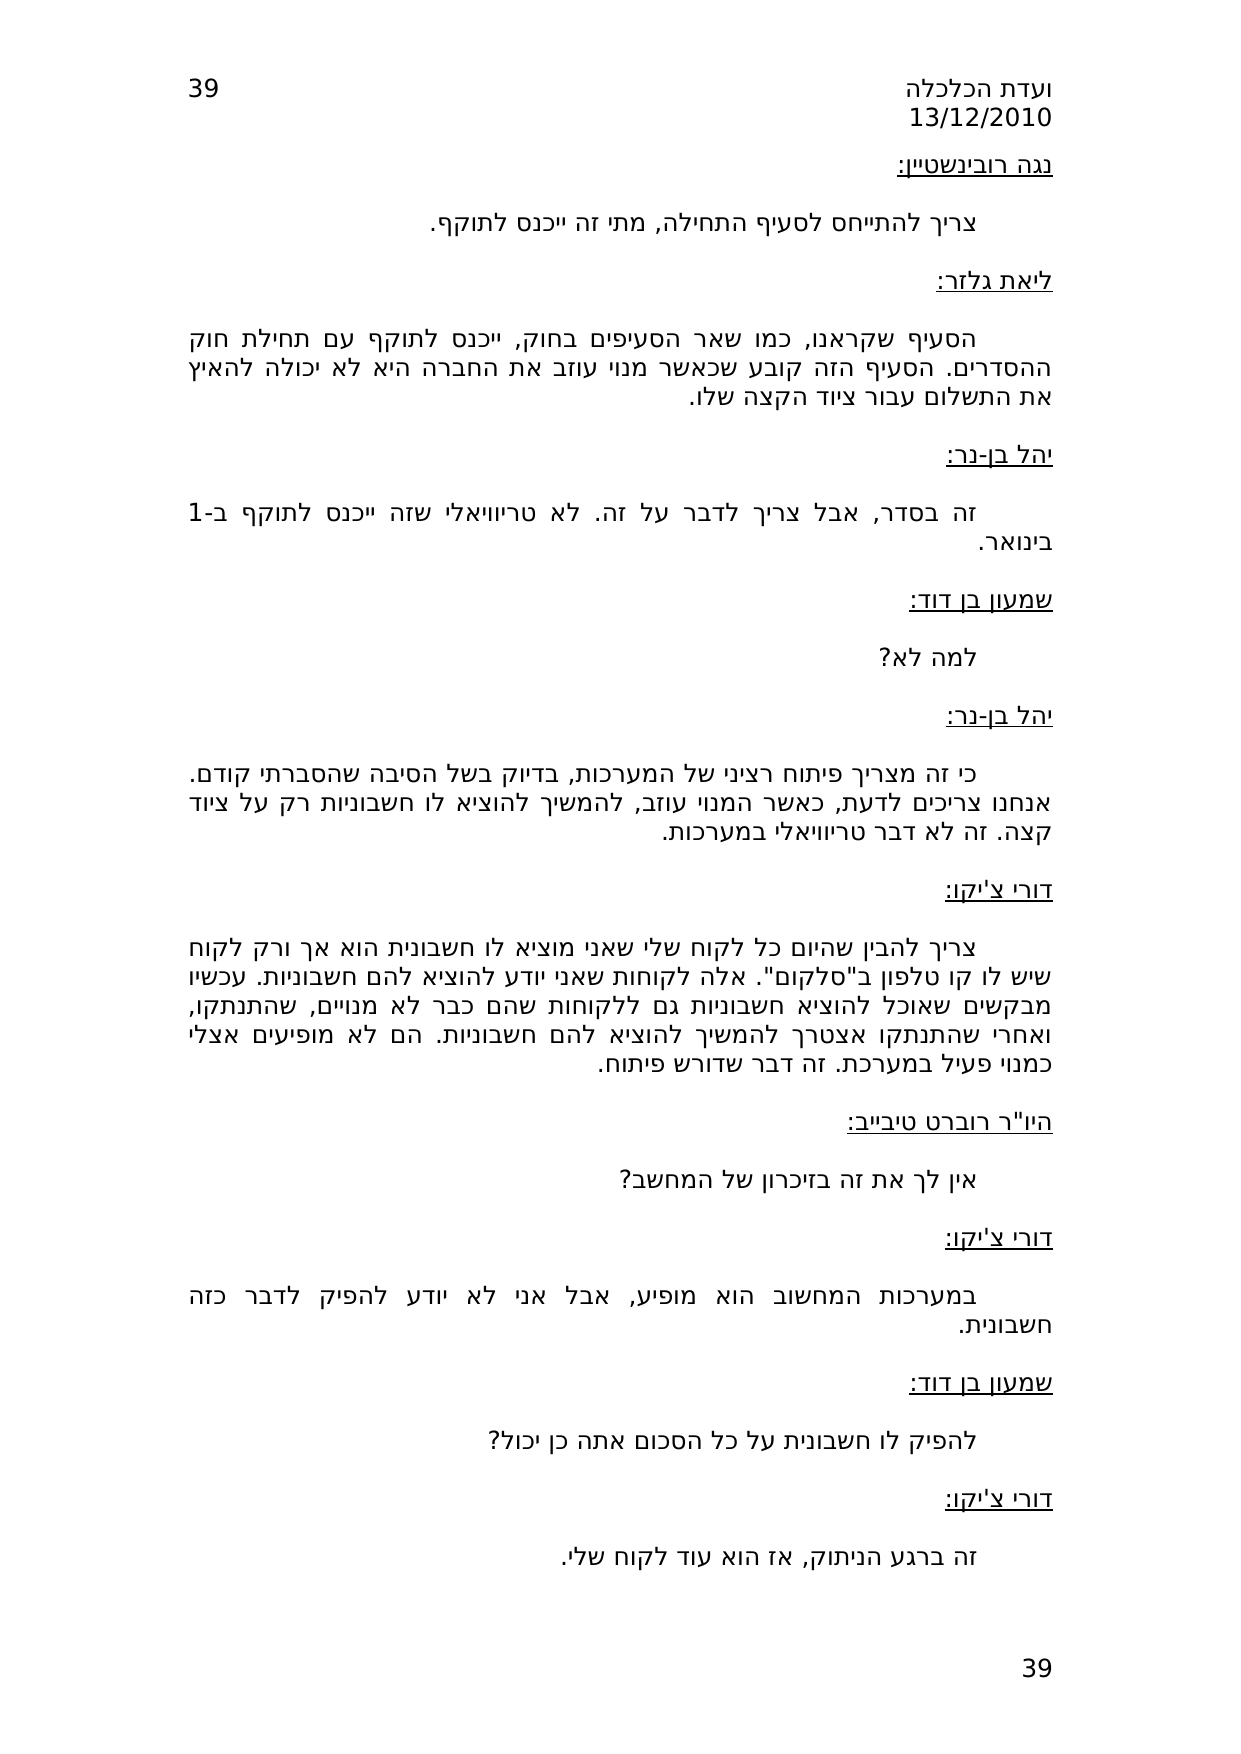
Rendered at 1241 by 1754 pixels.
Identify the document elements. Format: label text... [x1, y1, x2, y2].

text דורי צ'יקו: [187, 1223, 1053, 1252]
text נגה רובינשטיין: [187, 150, 1053, 179]
text הסעיף שקראנו, כמו שאר הסעיפים בחוק, ייכנס לתוקף עם תחילת חוק ההסדרים. הסעיף הזה קובע שכאשר מנוי עוזב את החברה היא לא יכולה להאיץ את התשלום עבור ציוד הקצה שלו. [187, 324, 1053, 411]
text צריך להתייחס לסעיף התחילה, מתי זה ייכנס לתוקף. [187, 208, 1053, 237]
text זה בסדר, אבל צריך לדבר על זה. לא טריוויאלי שזה ייכנס לתוקף ב-1 בינואר. [187, 498, 1053, 556]
text להפיק לו חשבונית על כל הסכום אתה כן יכול? [187, 1426, 1053, 1455]
text היו"ר רוברט טיבייב: [187, 1107, 1053, 1137]
text דורי צ'יקו: [187, 875, 1053, 904]
text דורי צ'יקו: [187, 1484, 1053, 1513]
text זה ברגע הניתוק, אז הוא עוד לקוח שלי. [187, 1542, 1053, 1571]
text שמעון בן דוד: [187, 585, 1053, 614]
text במערכות המחשוב הוא מופיע, אבל אני לא יודע להפיק לדבר כזה חשבונית. [187, 1281, 1053, 1339]
text יהל בן-נר: [187, 440, 1053, 469]
text למה לא? [187, 643, 1053, 672]
text כי זה מצריך פיתוח רציני של המערכות, בדיוק בשל הסיבה שהסברתי קודם. אנחנו צריכים לדעת, כאשר המנוי עוזב, להמשיך להוציא לו חשבוניות רק על ציוד קצה. זה לא דבר טריוויאלי במערכות. [187, 759, 1053, 846]
text יהל בן-נר: [187, 701, 1053, 730]
text שמעון בן דוד: [187, 1368, 1053, 1397]
text אין לך את זה בזיכרון של המחשב? [187, 1165, 1053, 1194]
text ליאת גלזר: [187, 266, 1053, 295]
text צריך להבין שהיום כל לקוח שלי שאני מוציא לו חשבונית הוא אך ורק לקוח שיש לו קו טלפון ב"סלקום". אלה לקוחות שאני יודע להוציא להם חשבוניות. עכשיו מבקשים שאוכל להוציא חשבוניות גם ללקוחות שהם כבר לא מנויים, שהתנתקו, ואחרי שהתנתקו אצטרך להמשיך להוציא להם חשבוניות. הם לא מופיעים אצלי כמנוי פעיל במערכת. זה דבר שדורש פיתוח. [187, 933, 1053, 1079]
